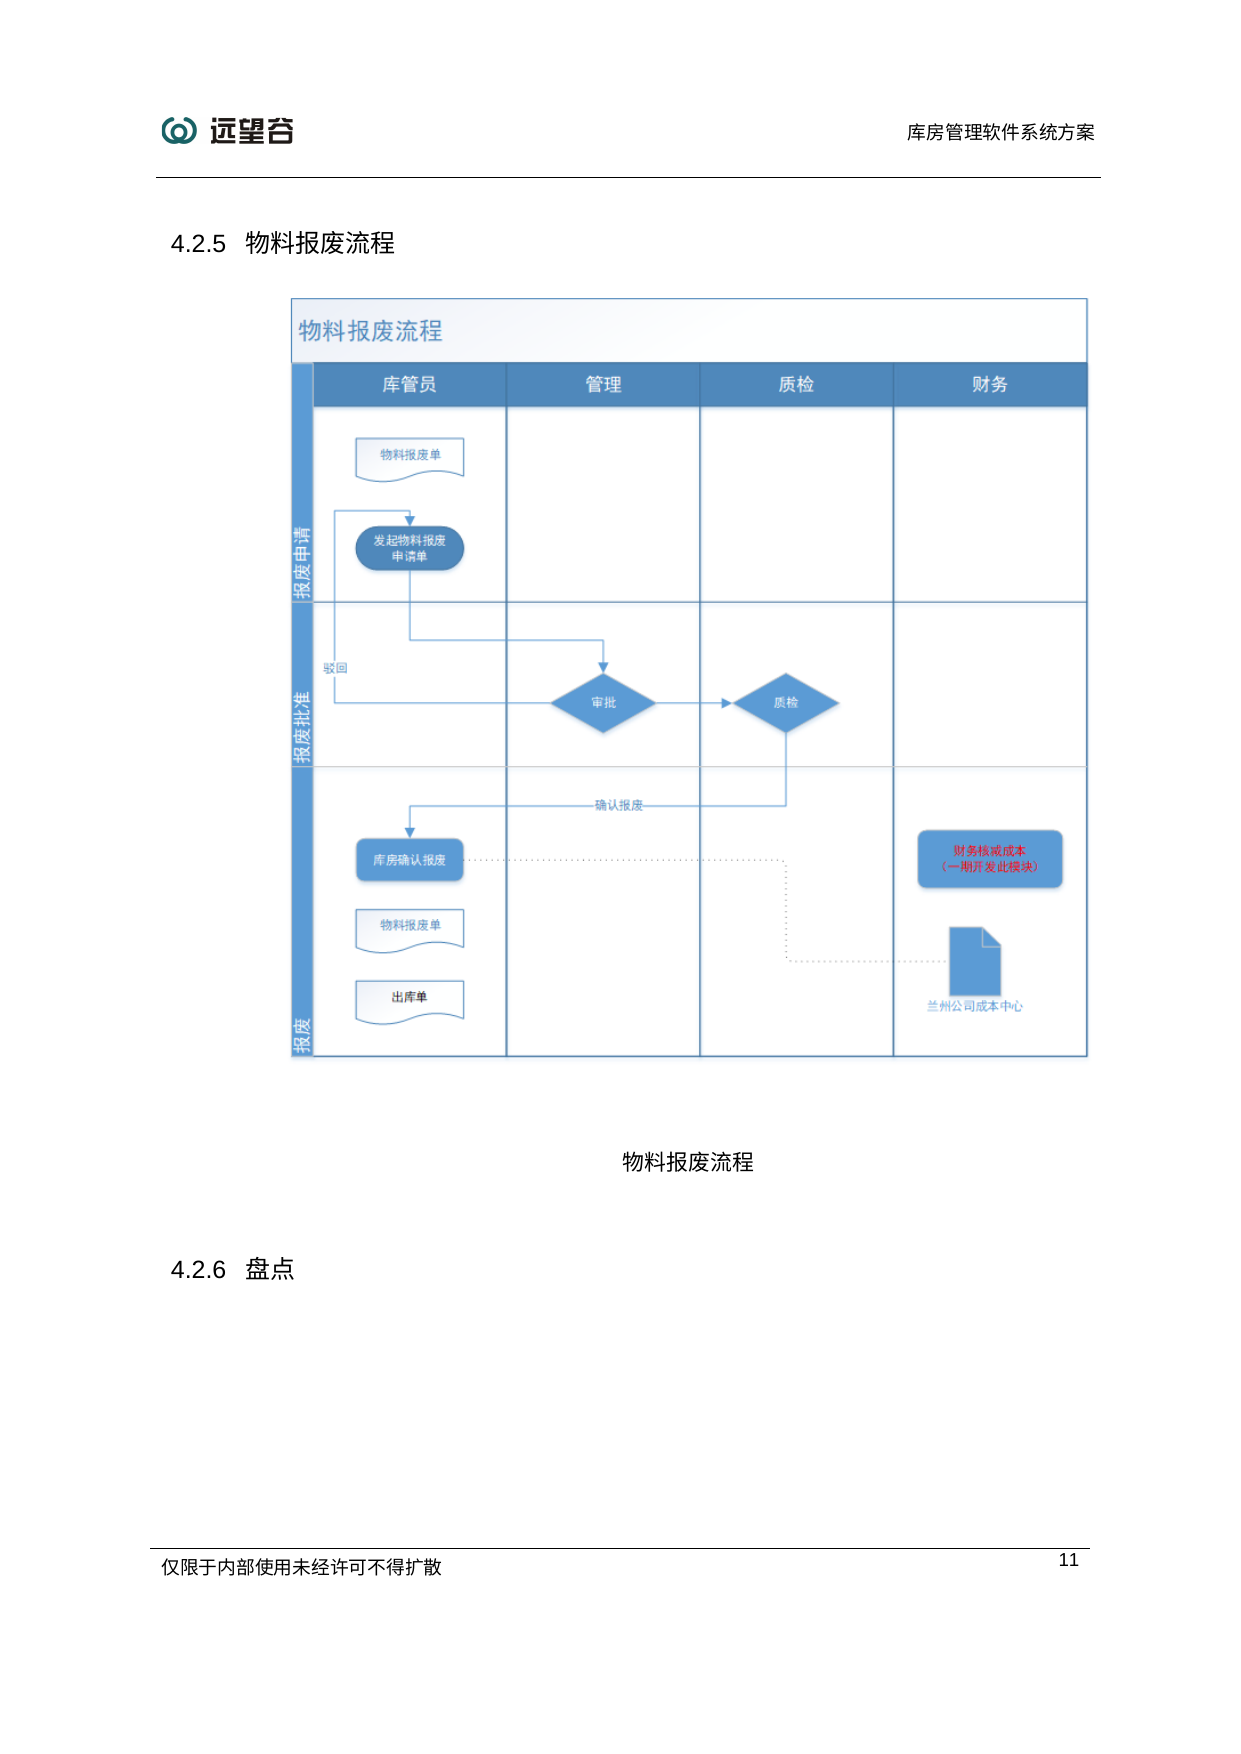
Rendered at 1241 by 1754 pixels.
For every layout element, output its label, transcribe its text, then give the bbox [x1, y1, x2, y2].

subtitle 物料报废流程 [171, 224, 1090, 260]
picture [283, 297, 1093, 1071]
picture [161, 117, 293, 144]
subtitle 盘点 [171, 1249, 1090, 1286]
